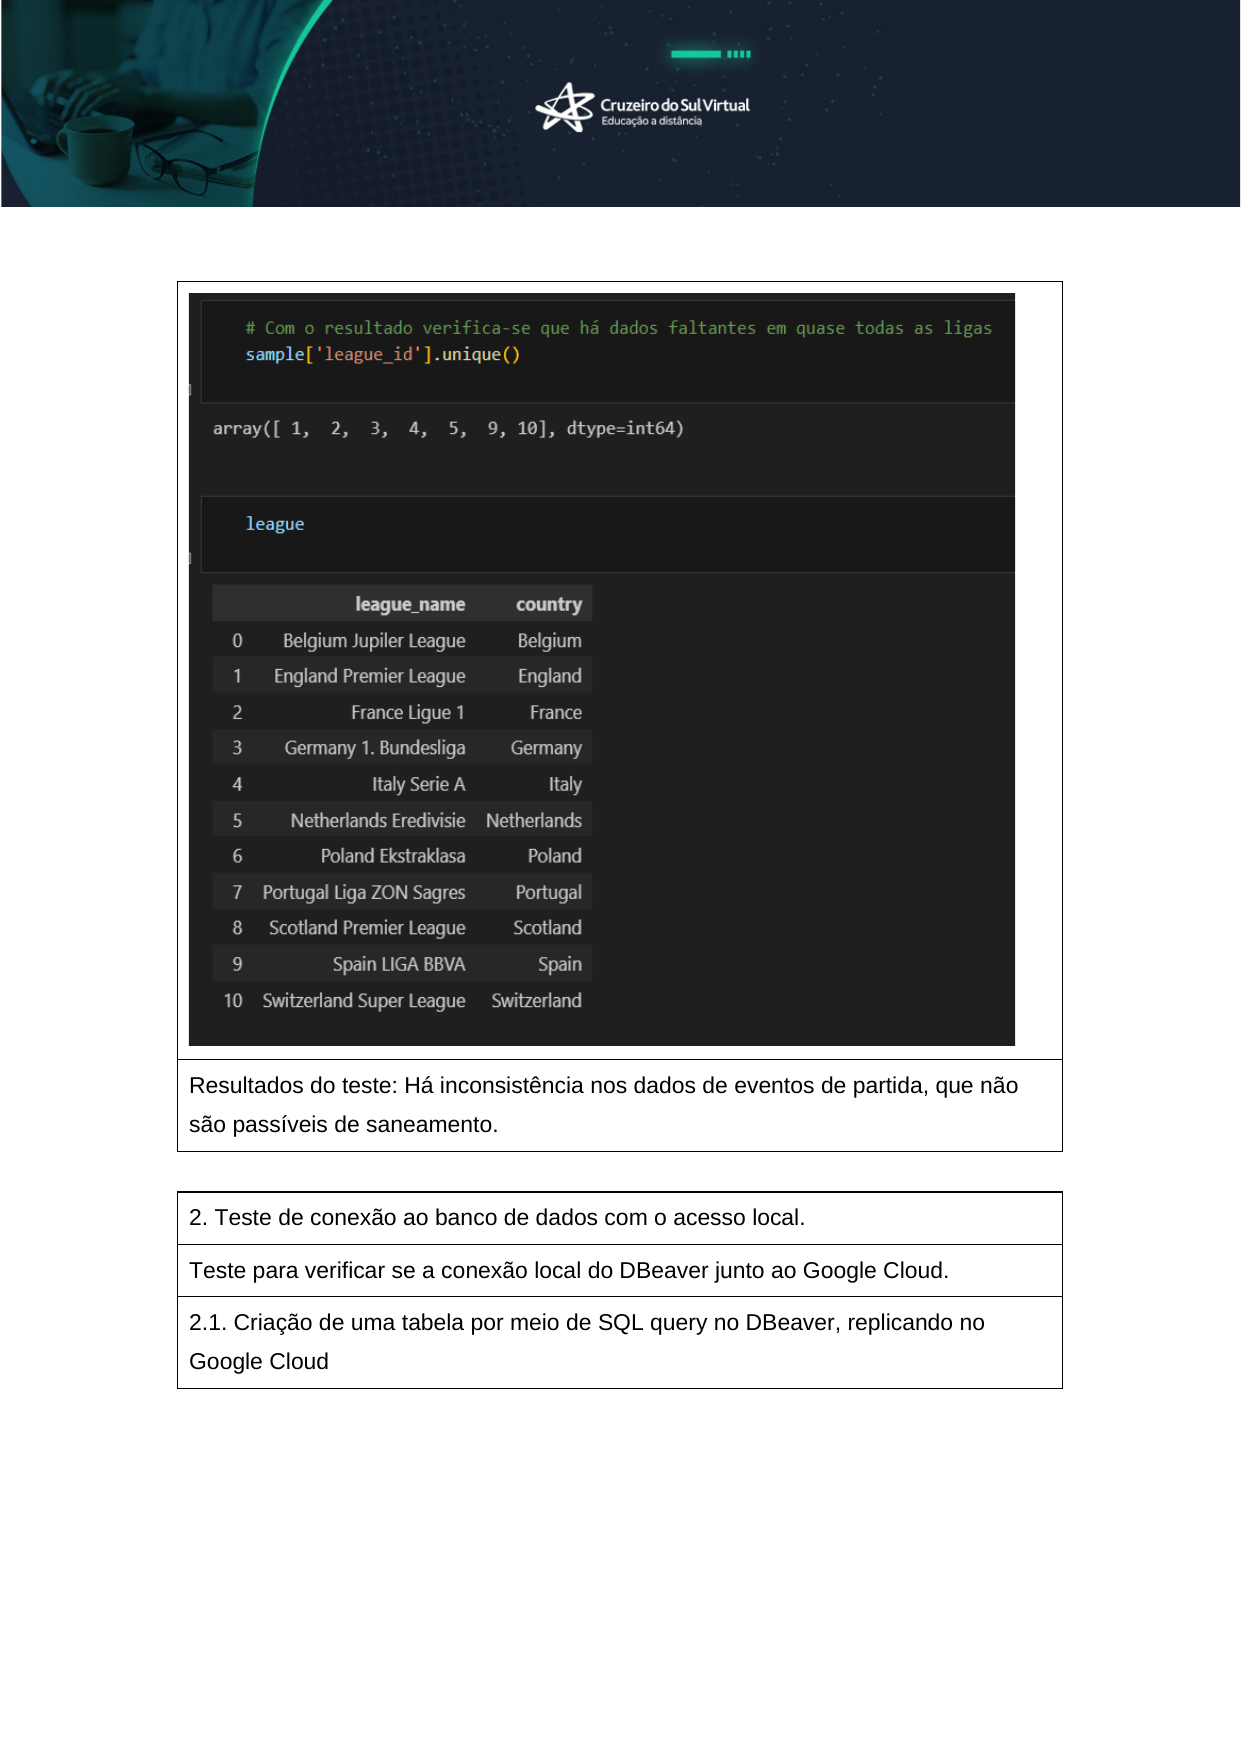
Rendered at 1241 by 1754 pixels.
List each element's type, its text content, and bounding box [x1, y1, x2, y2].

table_header 2. Teste de conexão ao banco de dados com o acesso local. [178, 1193, 1062, 1244]
table_cell Verificando ligas com dados faltantes em colunas da tabela ‘match_event’ [178, 282, 1062, 1059]
table_cell 2.1. Criação de uma tabela por meio de SQL query no DBeaver, replicando no Google Cloud [178, 1297, 1062, 1388]
picture [1, 0, 1241, 207]
picture [188, 293, 1015, 1046]
table_cell Resultados do teste: Há inconsistência nos dados de eventos de partida, que não são passíveis de saneamento. [178, 1060, 1062, 1151]
table_cell Teste para verificar se a conexão local do DBeaver junto ao Google Cloud. [178, 1245, 1062, 1296]
